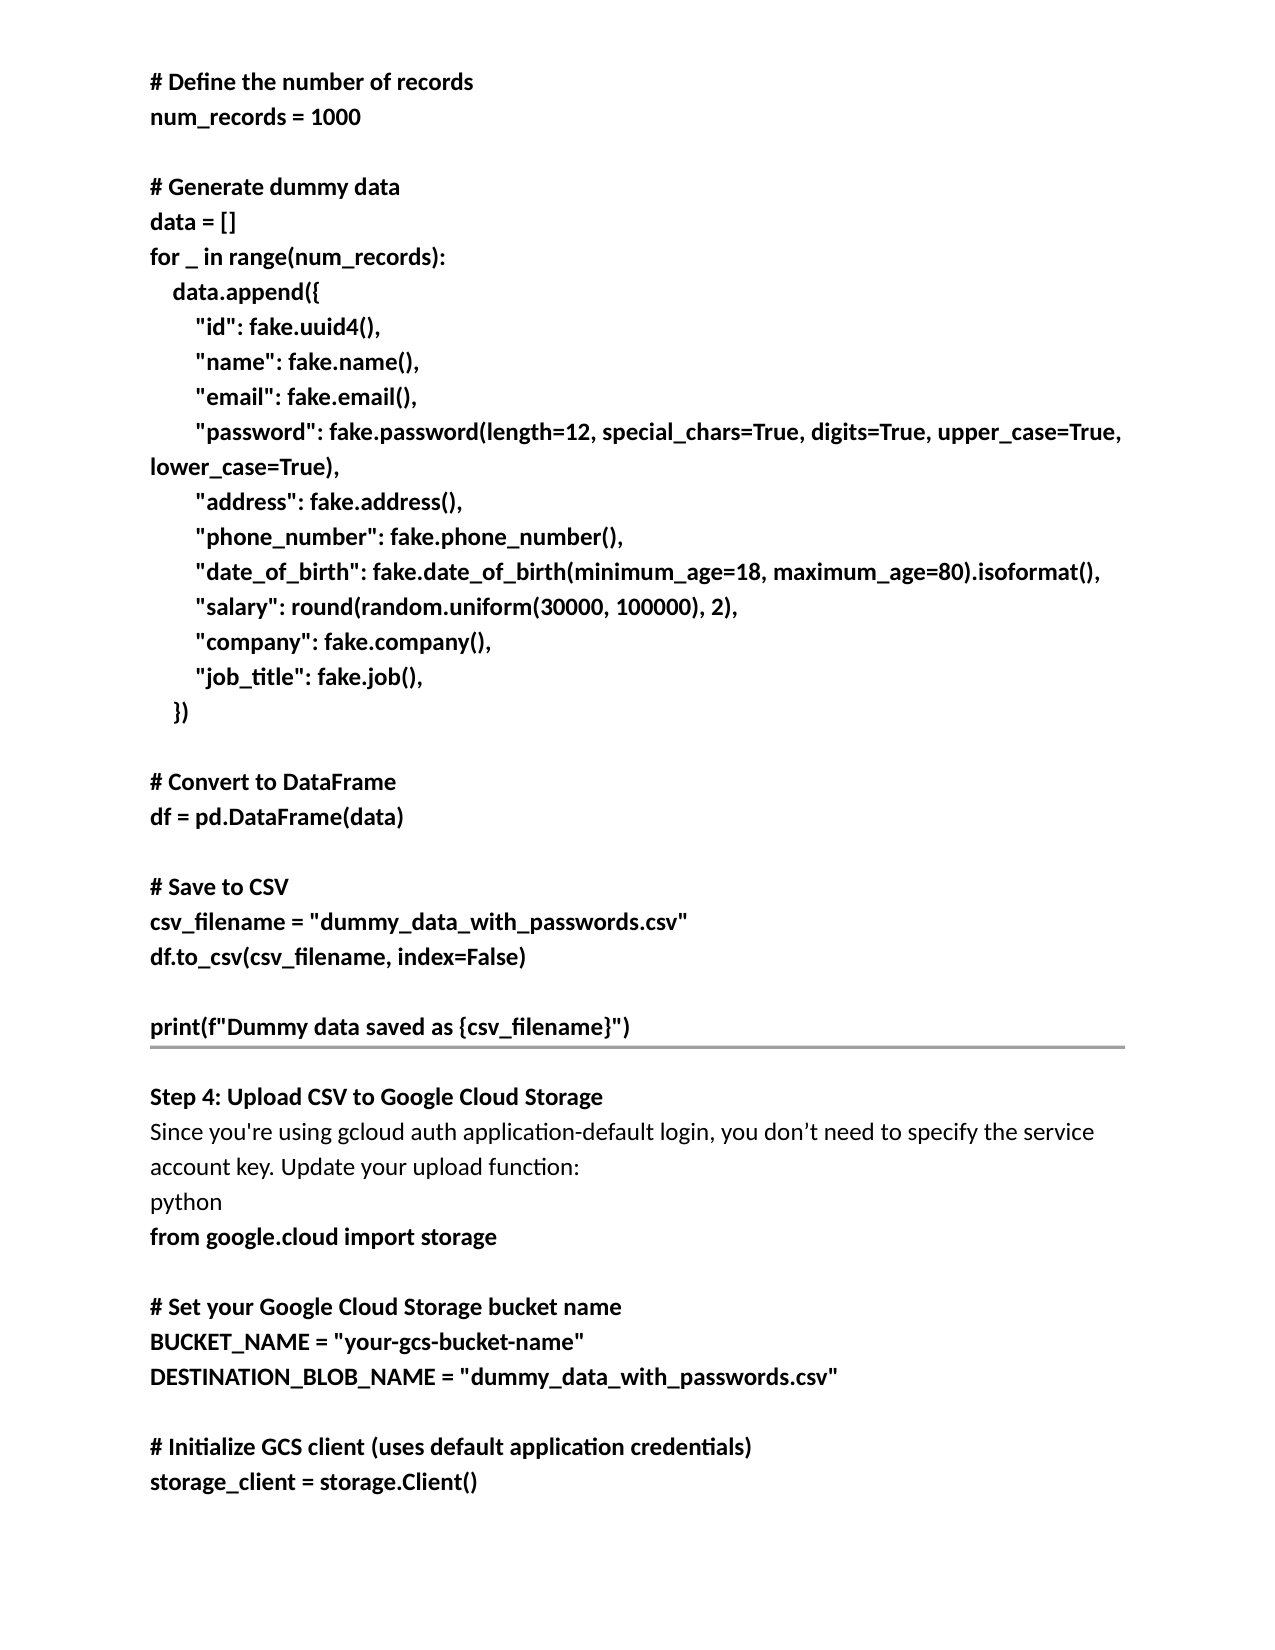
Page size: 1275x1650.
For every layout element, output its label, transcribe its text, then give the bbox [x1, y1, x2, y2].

text Step 4: Upload CSV to Google Cloud Storage [150, 1081, 1125, 1111]
text python [150, 1186, 1125, 1216]
text for _ in range(num_records): [150, 241, 1125, 271]
text # Set your Google Cloud Storage bucket name [150, 1291, 1125, 1321]
text # Convert to DataFrame [150, 766, 1125, 796]
text num_records = 1000 [150, 101, 1125, 131]
text "address": fake.address(), [150, 486, 1125, 516]
text # Define the number of records [150, 66, 1125, 96]
text data.append({ [150, 276, 1125, 306]
text "phone_number": fake.phone_number(), [150, 521, 1125, 551]
text # Generate dummy data [150, 171, 1125, 201]
text "email": fake.email(), [150, 381, 1125, 411]
text DESTINATION_BLOB_NAME = "dummy_data_with_passwords.csv" [150, 1361, 1125, 1391]
text # Save to CSV [150, 871, 1125, 901]
text csv_filename = "dummy_data_with_passwords.csv" [150, 906, 1125, 936]
text from google.cloud import storage [150, 1221, 1125, 1251]
text BUCKET_NAME = "your-gcs-bucket-name" [150, 1326, 1125, 1356]
text "password": fake.password(length=12, special_chars=True, digits=True, upper_case=True, lower_case=True), [150, 416, 1125, 481]
text storage_client = storage.Client() [150, 1466, 1125, 1496]
text "id": fake.uuid4(), [150, 311, 1125, 341]
text data = [] [150, 206, 1125, 236]
text "name": fake.name(), [150, 346, 1125, 376]
text "company": fake.company(), [150, 626, 1125, 656]
text df.to_csv(csv_filename, index=False) [150, 941, 1125, 971]
text "date_of_birth": fake.date_of_birth(minimum_age=18, maximum_age=80).isoformat(), [150, 556, 1125, 586]
text "job_title": fake.job(), [150, 661, 1125, 691]
text "salary": round(random.uniform(30000, 100000), 2), [150, 591, 1125, 621]
text Since you're using gcloud auth application-default login, you don’t need to specify the service account key. Update your upload function: [150, 1116, 1125, 1181]
text # Initialize GCS client (uses default application credentials) [150, 1431, 1125, 1461]
text df = pd.DataFrame(data) [150, 801, 1125, 831]
text }) [150, 696, 1125, 726]
text print(f"Dummy data saved as {csv_filename}") [150, 1011, 1125, 1041]
